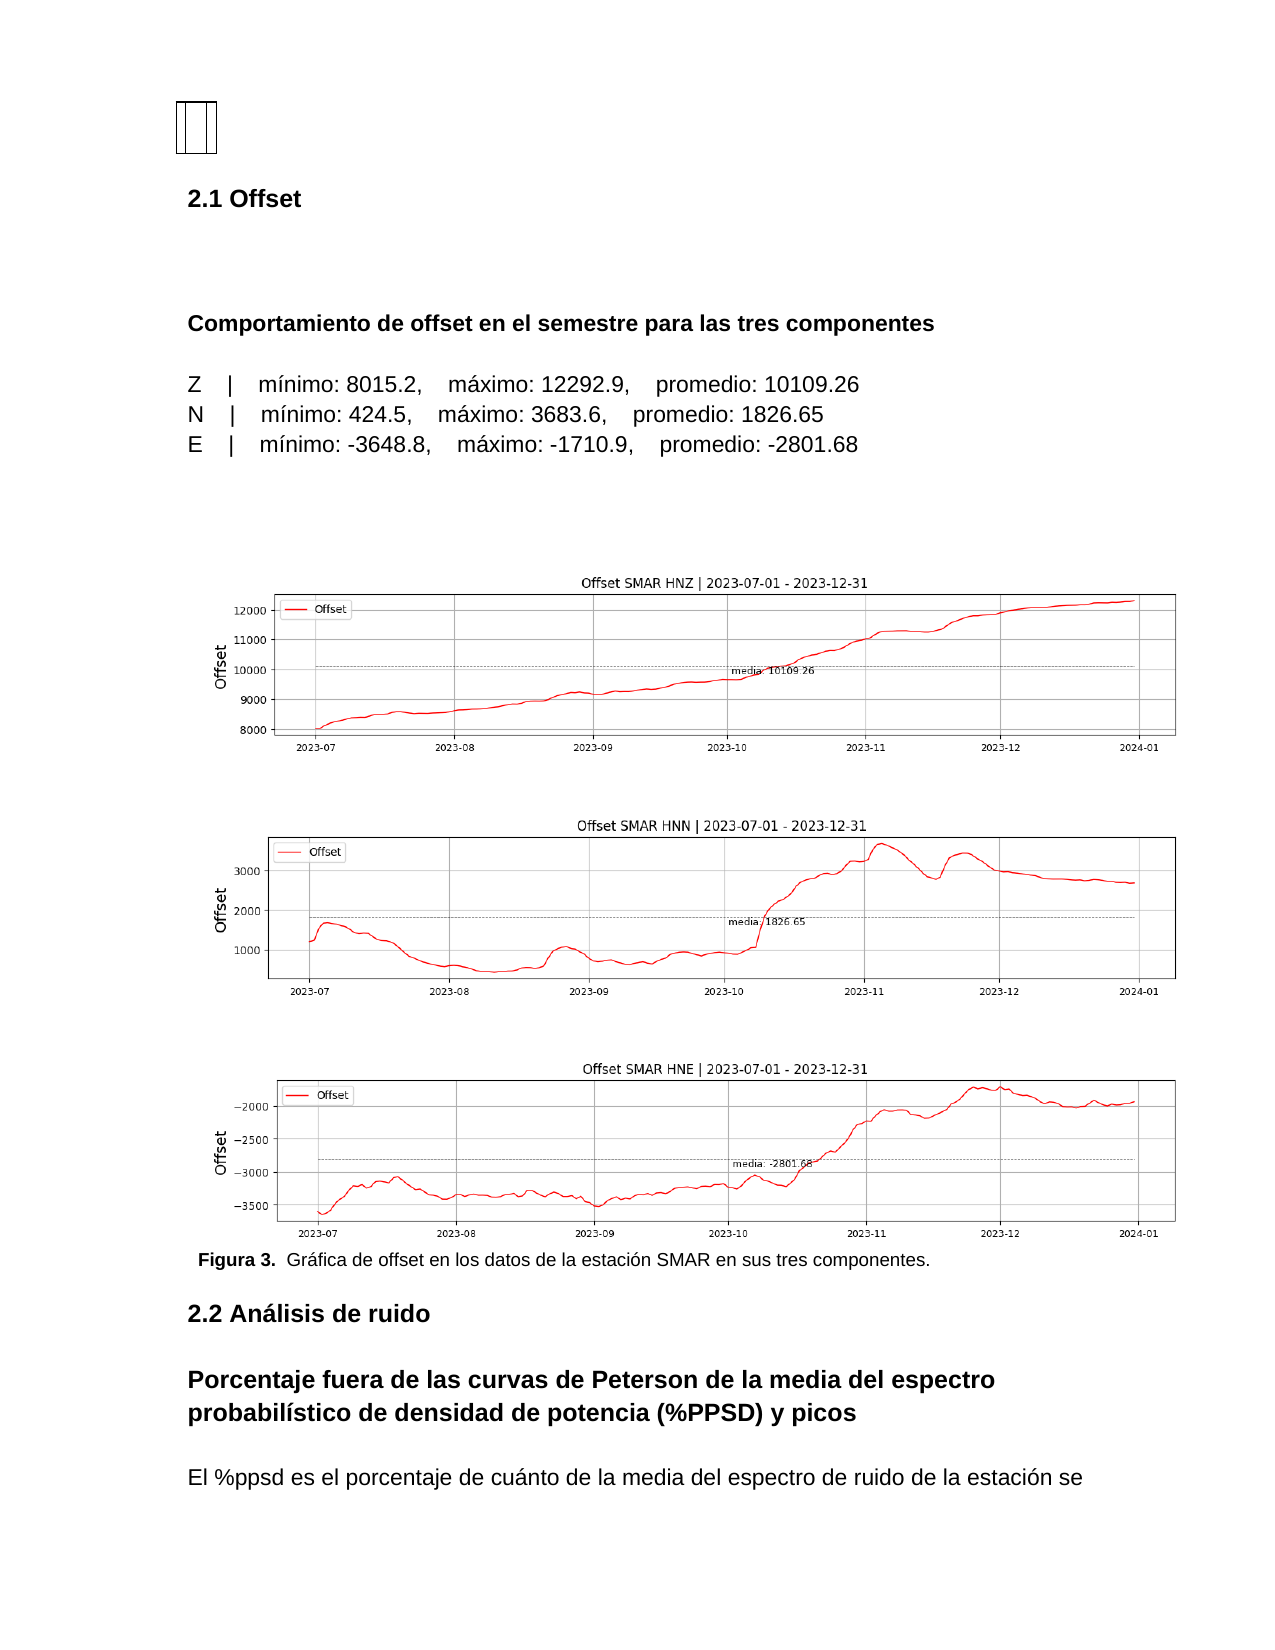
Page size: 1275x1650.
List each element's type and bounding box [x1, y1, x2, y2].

picture [206, 1007, 1182, 1246]
text [187, 153, 1087, 1490]
picture [206, 763, 1182, 1004]
picture [206, 521, 1182, 760]
